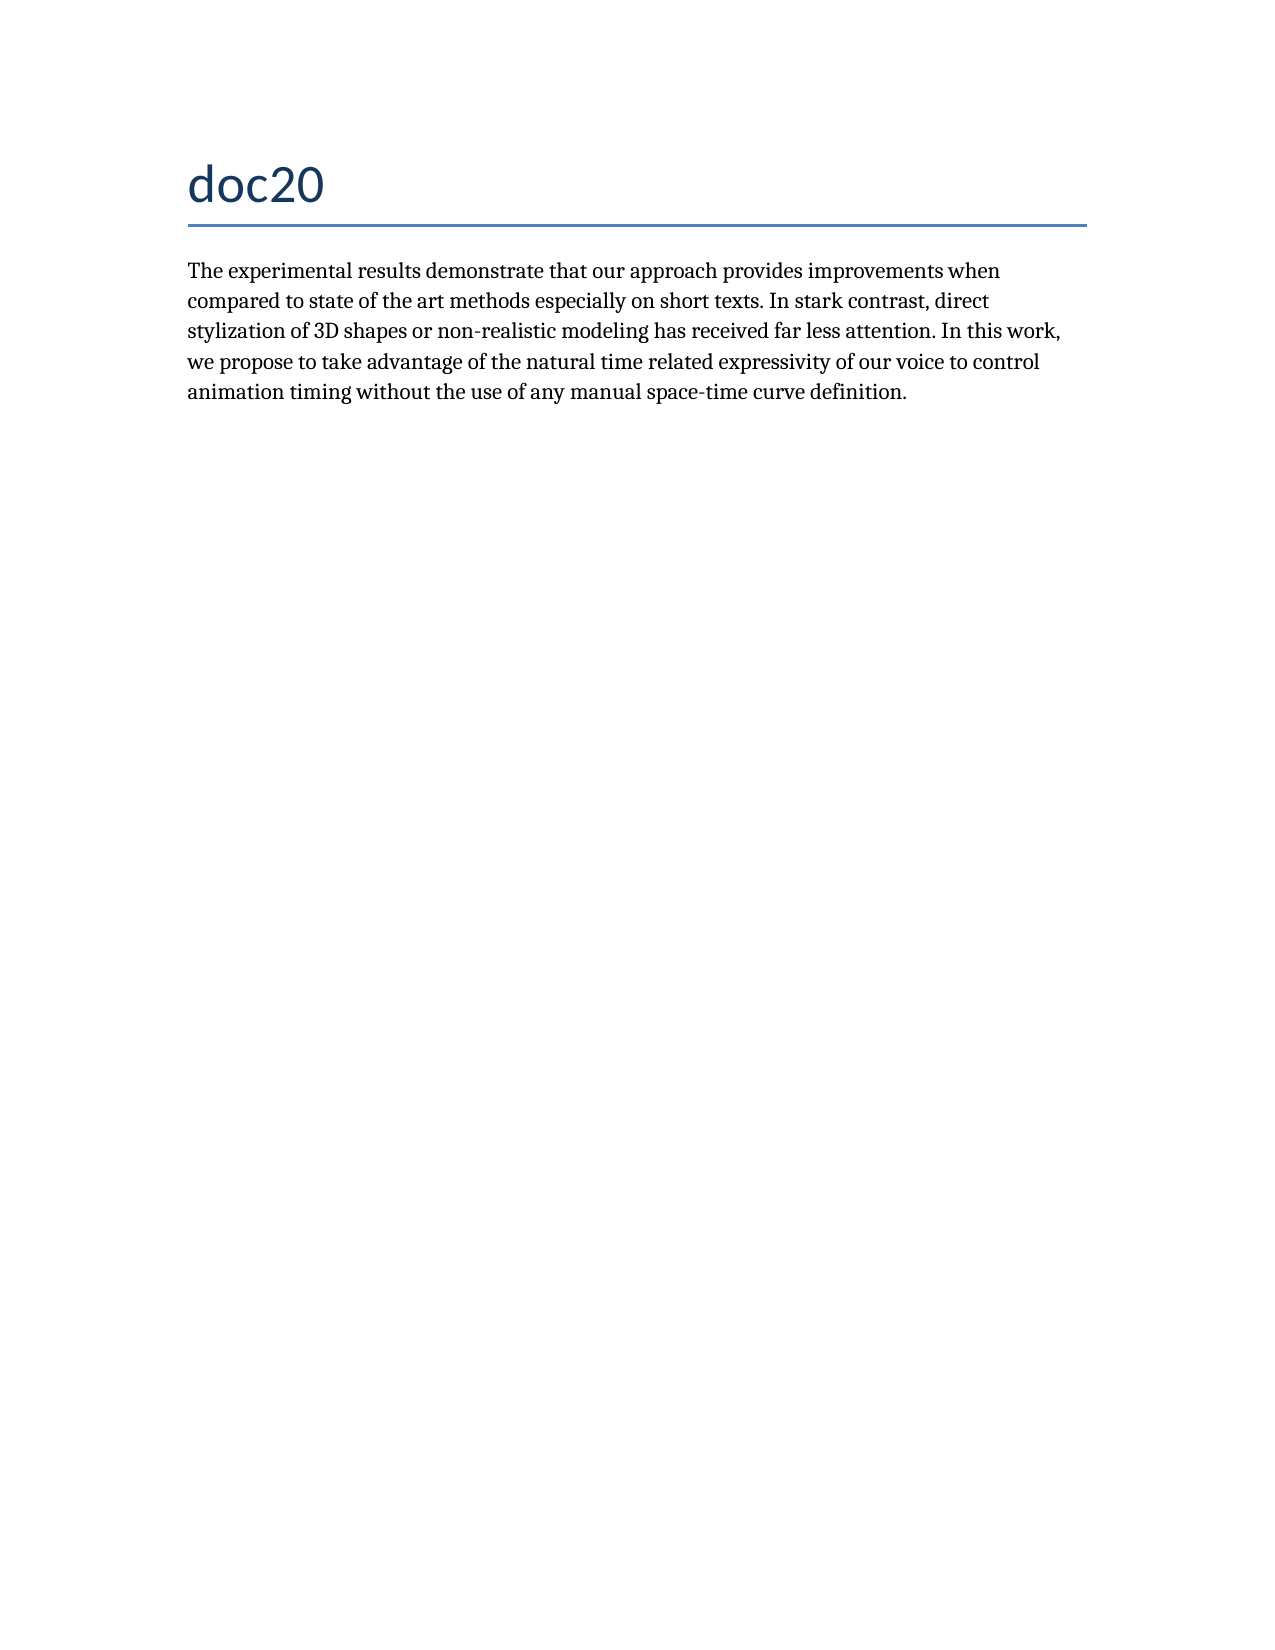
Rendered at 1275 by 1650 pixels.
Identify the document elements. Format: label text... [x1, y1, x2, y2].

text The experimental results demonstrate that our approach provides improvements when compared to state of the art methods especially on short texts. In stark contrast, direct stylization of 3D shapes or non-realistic modeling has received far less attention. In this work, we propose to take advantage of the natural time related expressivity of our voice to control animation timing without the use of any manual space-time curve definition. [187, 258, 1087, 405]
title doc20 [187, 150, 1087, 227]
